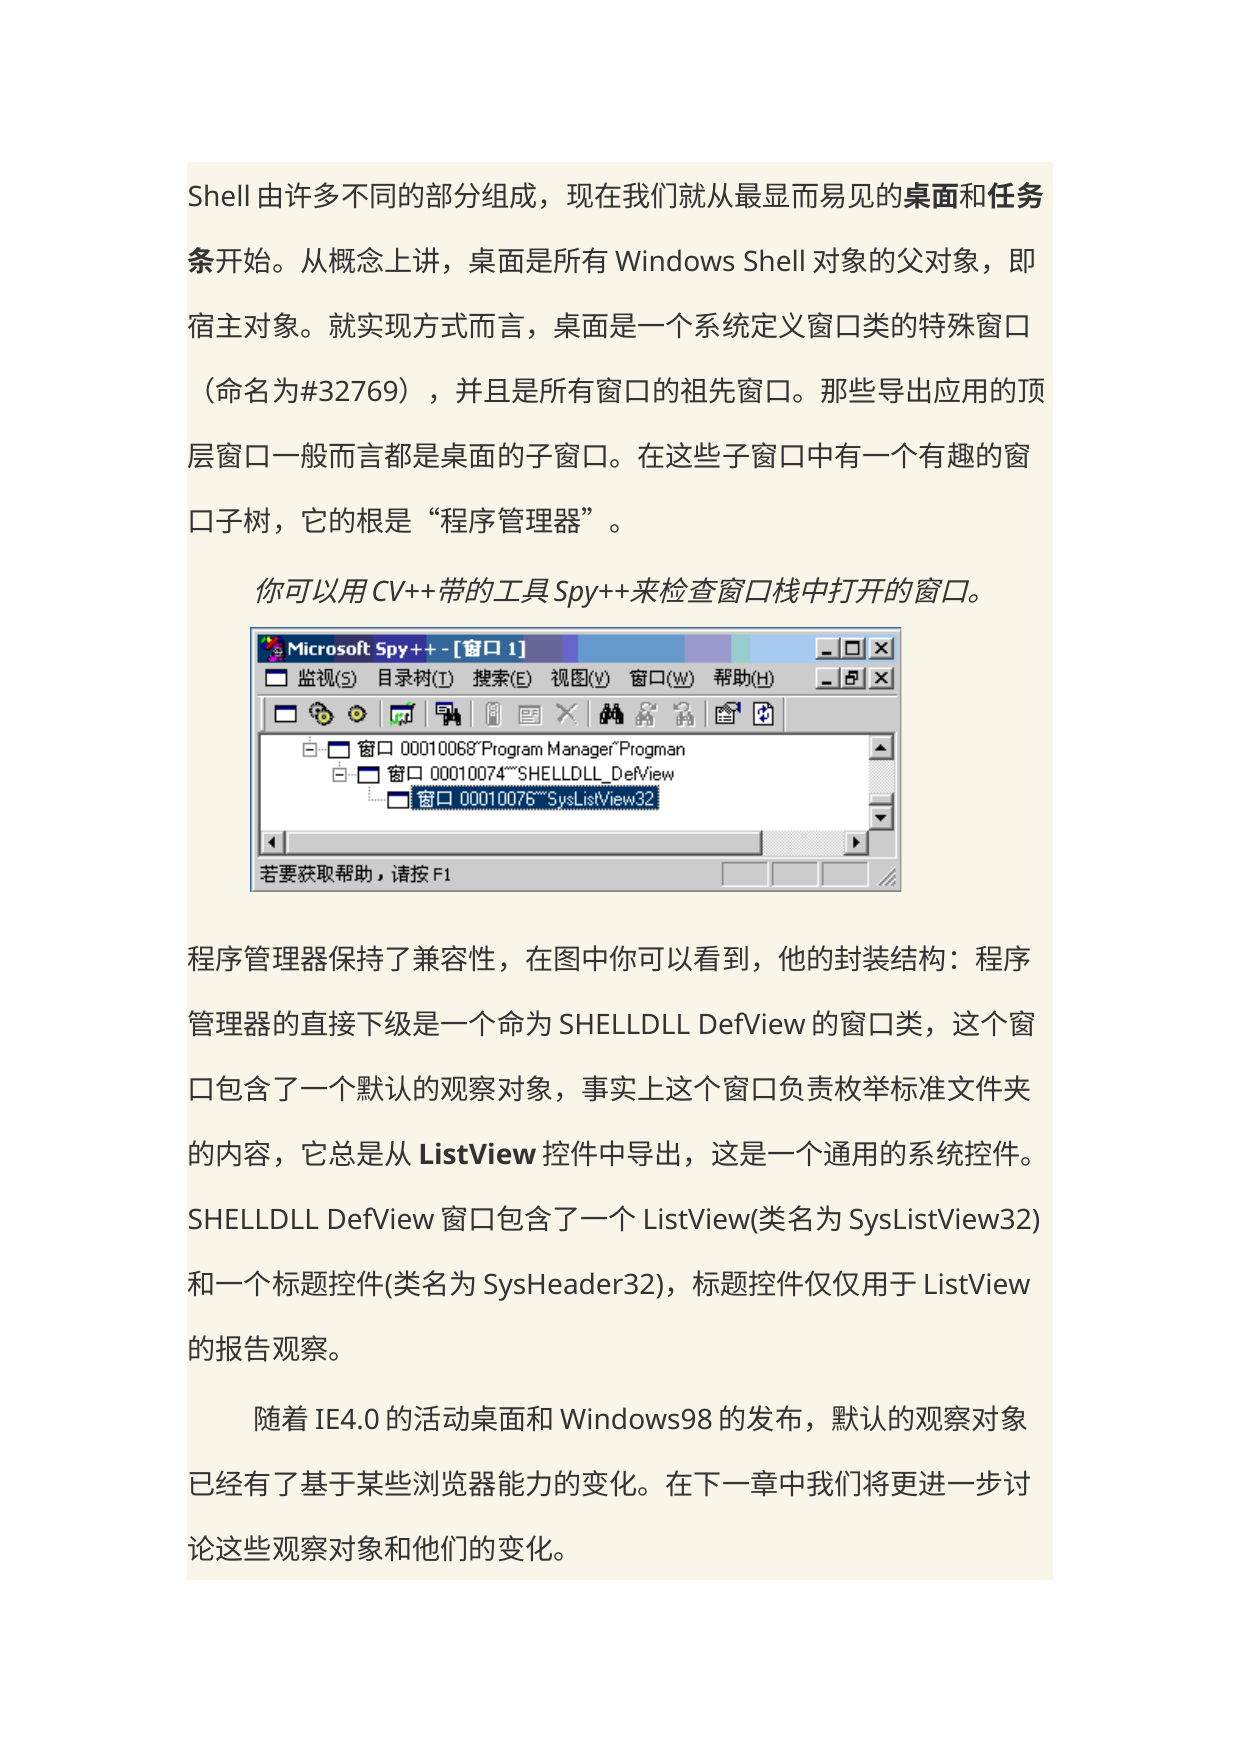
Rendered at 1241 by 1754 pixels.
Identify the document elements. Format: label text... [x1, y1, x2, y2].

picture [250, 627, 902, 892]
text 程序管理器保持了兼容性，在图中你可以看到，他的封装结构：程序管理器的直接下级是一个命为SHELLDLL DefView的窗口类，这个窗口包含了一个默认的观察对象，事实上这个窗口负责枚举标准文件夹的内容，它总是从ListView控件中导出，这是一个通用的系统控件。SHELLDLL DefView窗口包含了一个ListView(类名为SysListView32)和一个标题控件(类名为SysHeader32)，标题控件仅仅用于ListView的报告观察。 [187, 925, 1053, 1380]
text Shell由许多不同的部分组成，现在我们就从最显而易见的桌面和任务条开始。从概念上讲，桌面是所有Windows Shell对象的父对象，即宿主对象。就实现方式而言，桌面是一个系统定义窗口类的特殊窗口（命名为#32769），并且是所有窗口的祖先窗口。那些导出应用的顶层窗口一般而言都是桌面的子窗口。在这些子窗口中有一个有趣的窗口子树，它的根是“程序管理器”。 [187, 162, 1053, 552]
text 你可以用CV++带的工具Spy++来检查窗口栈中打开的窗口。 [187, 557, 1053, 622]
text 随着IE4.0的活动桌面和Windows98的发布，默认的观察对象已经有了基于某些浏览器能力的变化。在下一章中我们将更进一步讨论这些观察对象和他们的变化。 [187, 1385, 1053, 1580]
